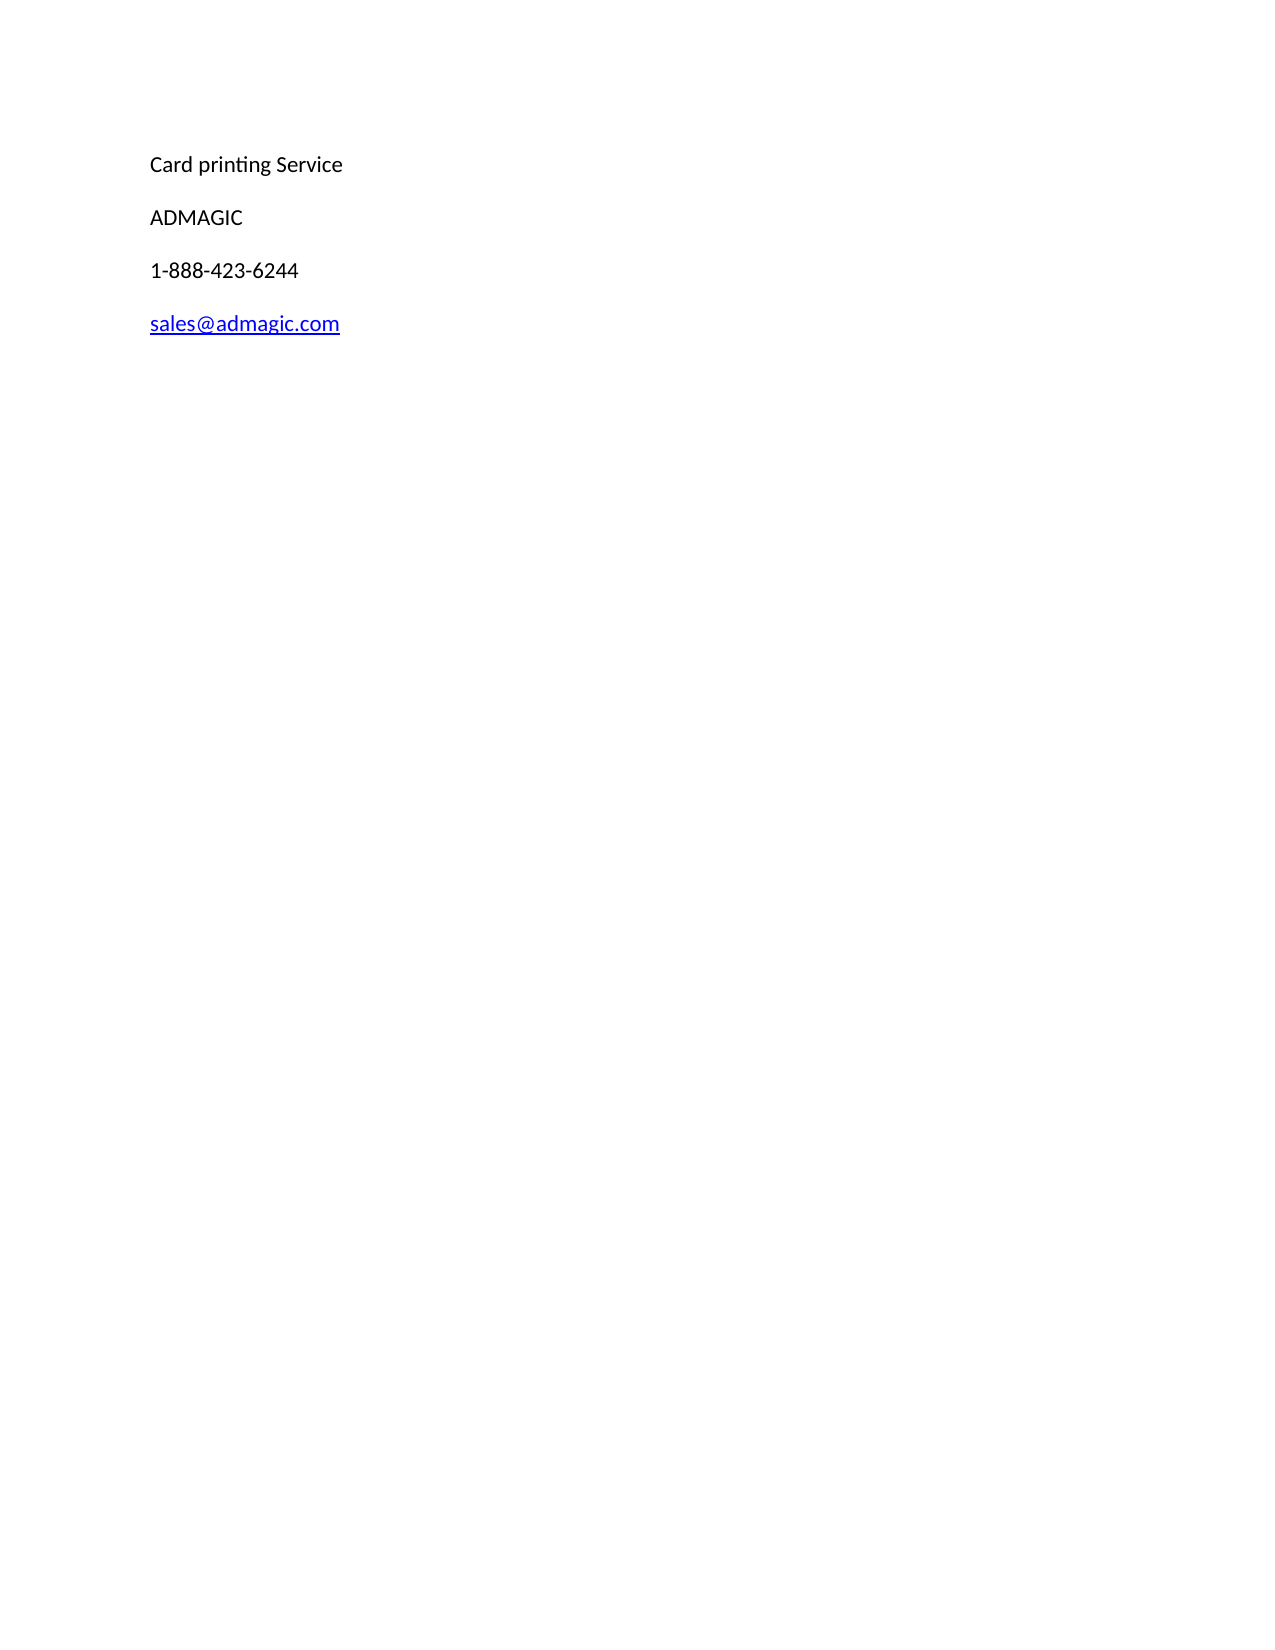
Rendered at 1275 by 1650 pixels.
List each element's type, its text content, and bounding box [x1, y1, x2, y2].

text sales@admagic.com [150, 309, 1125, 337]
text 1-888-423-6244 [150, 256, 1125, 284]
text Card printing Service [150, 150, 1125, 178]
text ADMAGIC [150, 203, 1125, 231]
